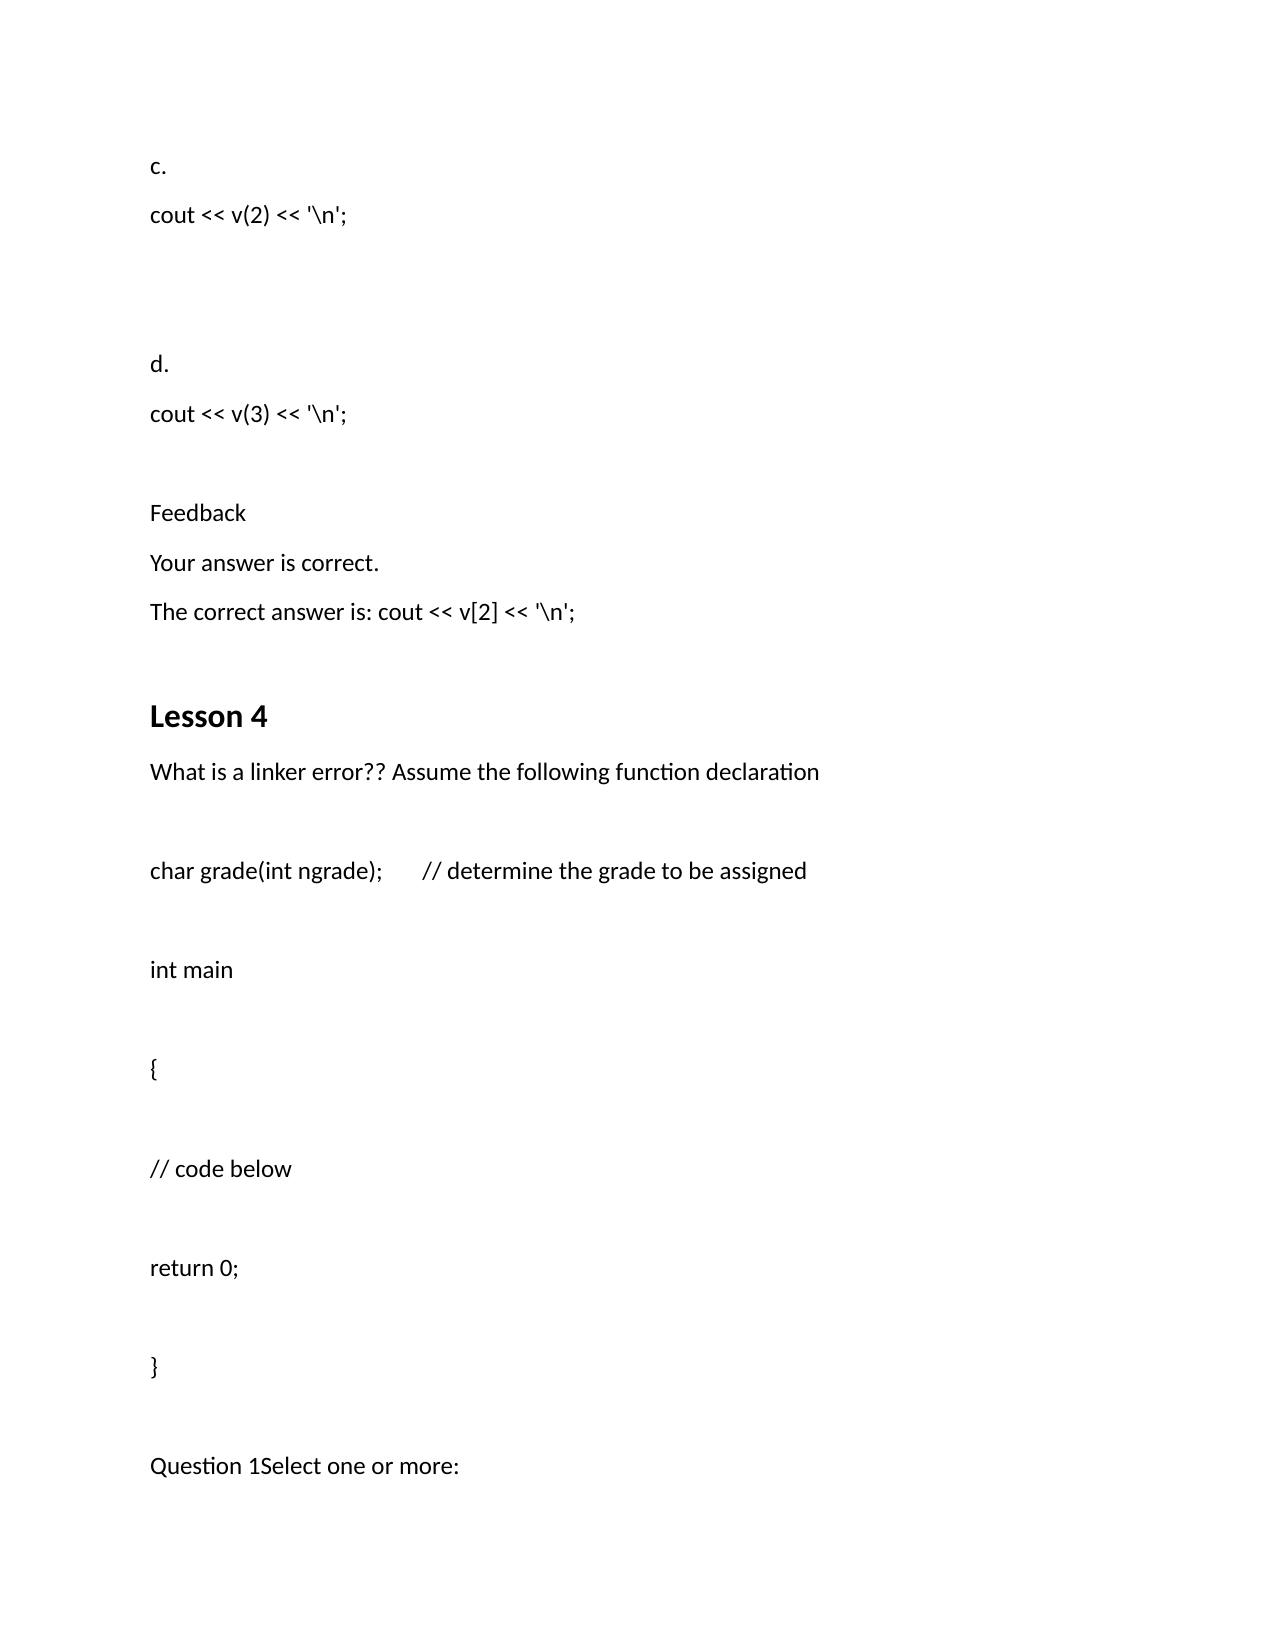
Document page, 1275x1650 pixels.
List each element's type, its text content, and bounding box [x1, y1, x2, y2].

text Your answer is correct. [150, 547, 1125, 577]
text Feedback [150, 497, 1125, 528]
text } [150, 1351, 1125, 1382]
text cout << v(2) << '\n'; [150, 199, 1125, 230]
text int main [150, 954, 1125, 985]
text Question 1Select one or more: [150, 1450, 1125, 1481]
text // code below [150, 1153, 1125, 1183]
text The correct answer is: cout << v[2] << '\n'; [150, 596, 1125, 627]
text d. [150, 348, 1125, 379]
text char grade(int ngrade); // determine the grade to be assigned [150, 855, 1125, 886]
text What is a linker error?? Assume the following function declaration [150, 756, 1125, 787]
text { [150, 1053, 1125, 1084]
text cout << v(3) << '\n'; [150, 398, 1125, 428]
text c. [150, 150, 1125, 181]
text return 0; [150, 1252, 1125, 1282]
text Lesson 4 [150, 695, 1125, 736]
